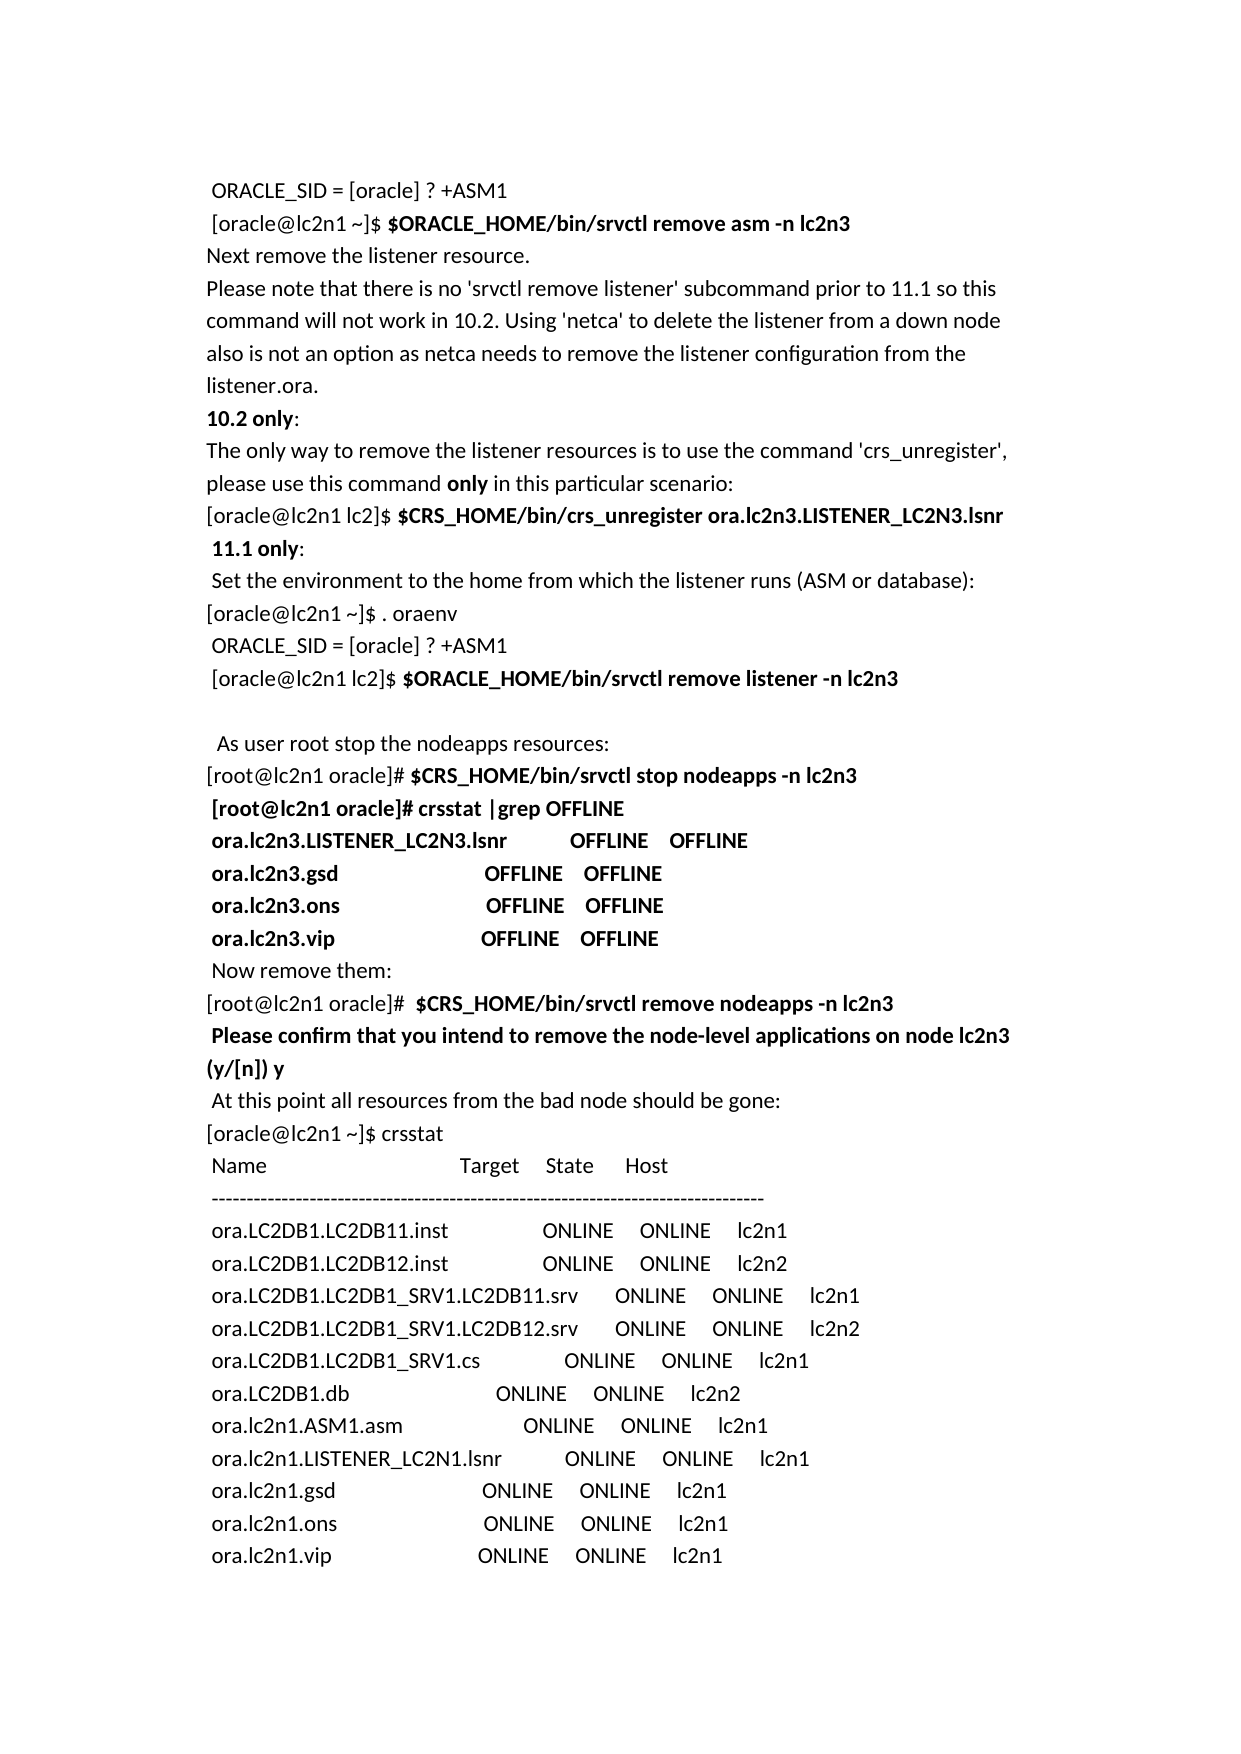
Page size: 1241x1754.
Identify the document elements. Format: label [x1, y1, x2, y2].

table_header [188, 162, 1053, 1584]
